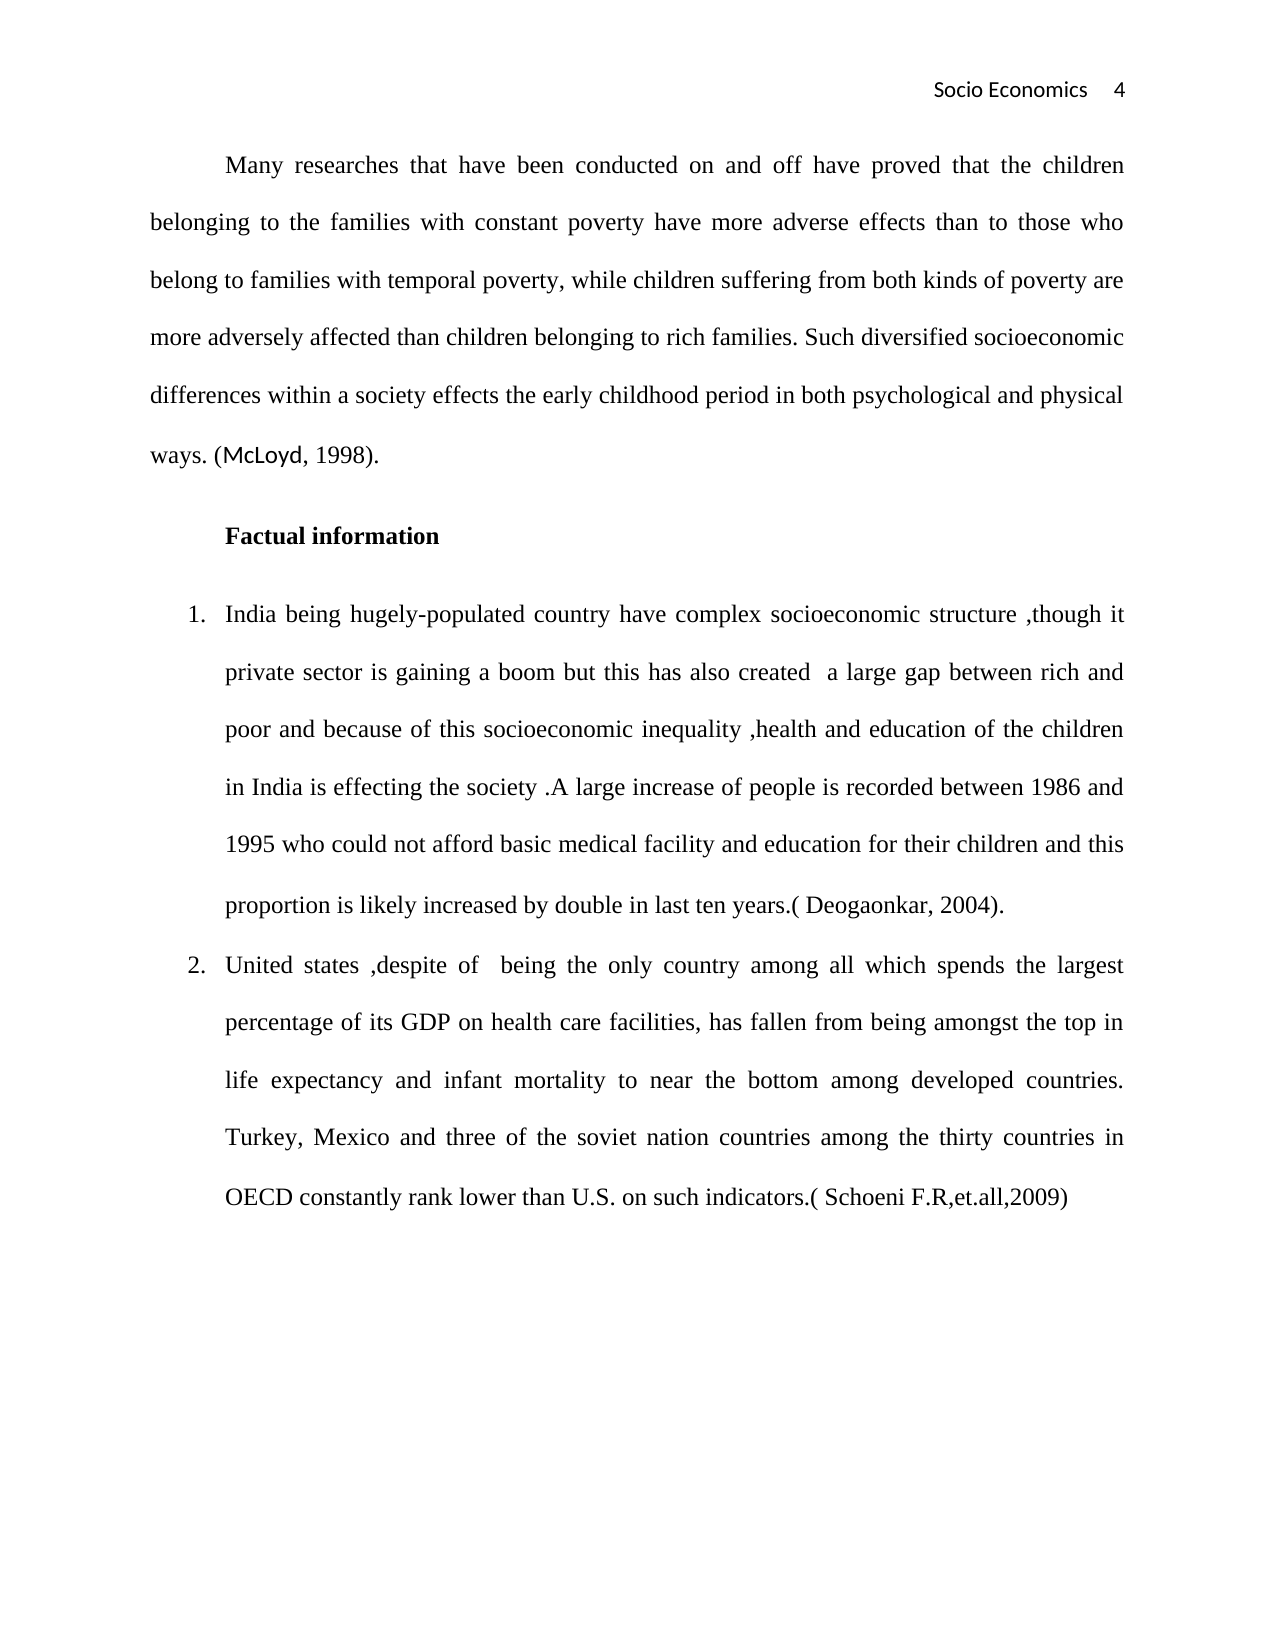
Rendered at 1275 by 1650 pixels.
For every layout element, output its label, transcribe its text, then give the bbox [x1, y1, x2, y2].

text Factual information [150, 521, 1125, 550]
list India being hugely-populated country have complex socioeconomic structure ,though it private sector is gaining a boom but this has also created a large gap between rich and poor and because of this socioeconomic inequality ,health and education of the children in India is effecting the society .A large increase of people is recorded between 1986 and 1995 who could not afford basic medical facility and education for their children and this proportion is likely increased by double in last ten years.( Deogaonkar, 2004). [187, 599, 1125, 919]
list United states ,despite of being the only country among all which spends the largest percentage of its GDP on health care facilities, has fallen from being amongst the top in life expectancy and infant mortality to near the bottom among developed countries. Turkey, Mexico and three of the soviet nation countries among the thirty countries in OECD constantly rank lower than U.S. on such indicators.( Schoeni F.R,et.all,2009) [187, 950, 1125, 1212]
text Many researches that have been conducted on and off have proved that the children belonging to the families with constant poverty have more adverse effects than to those who belong to families with temporal poverty, while children suffering from both kinds of poverty are more adversely affected than children belonging to rich families. Such diversified socioeconomic differences within a society effects the early childhood period in both psychological and physical ways. (McLoyd, 1998). [150, 150, 1125, 470]
